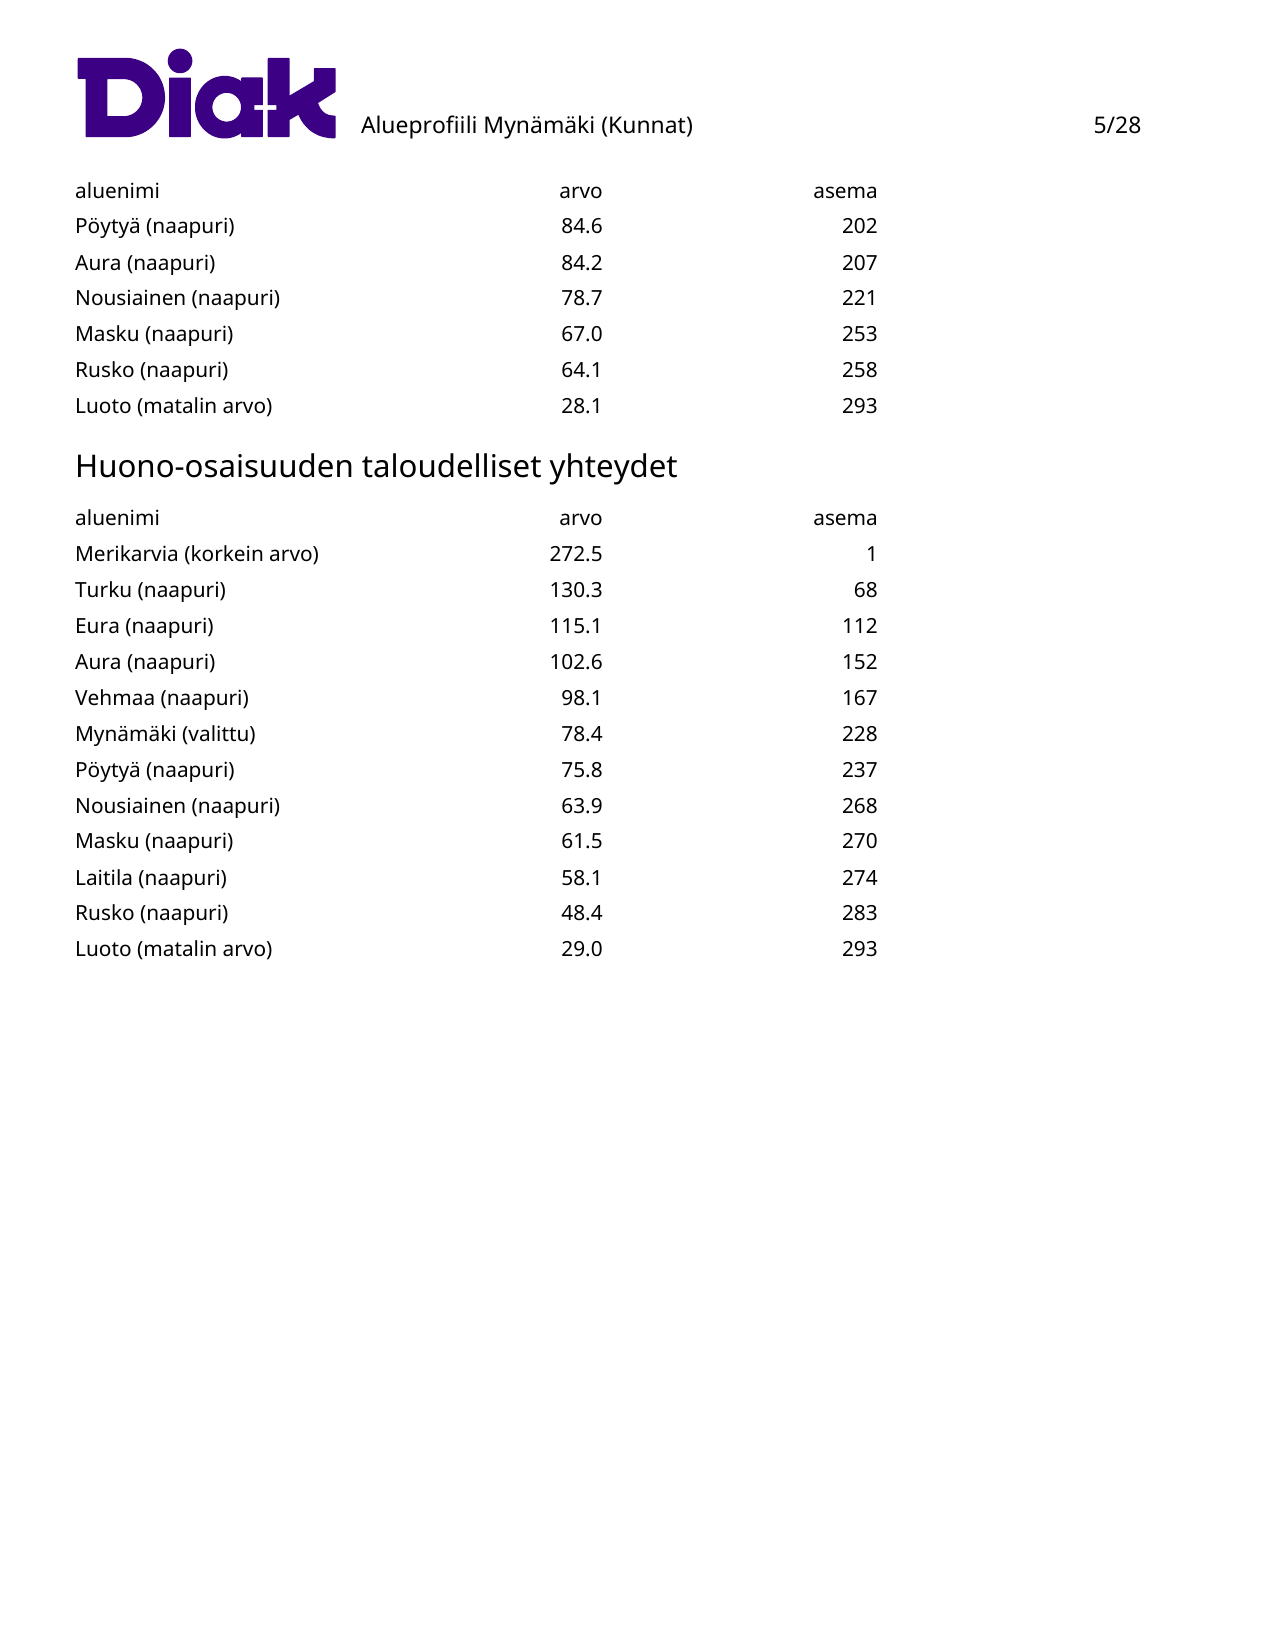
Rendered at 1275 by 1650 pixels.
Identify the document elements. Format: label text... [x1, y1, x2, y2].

table_cell 1 [614, 535, 889, 571]
table_cell 293 [614, 388, 889, 423]
subtitle Huono-osaisuuden taloudelliset yhteydet [75, 444, 1200, 487]
table_cell 221 [614, 280, 889, 316]
table_cell 78.7 [339, 280, 614, 316]
table_cell 84.6 [339, 208, 614, 244]
table_cell Turku (naapuri) [64, 571, 339, 607]
table_cell 167 [614, 679, 889, 715]
table_cell 58.1 [339, 859, 614, 895]
table_cell Rusko (naapuri) [64, 895, 339, 931]
table_cell Luoto (matalin arvo) [64, 931, 339, 967]
table_cell 75.8 [339, 751, 614, 787]
table_cell 202 [614, 208, 889, 244]
table_cell Mynämäki (valittu) [64, 715, 339, 751]
table_cell 115.1 [339, 607, 614, 643]
table_cell 112 [614, 607, 889, 643]
table_cell 130.3 [339, 571, 614, 607]
table_cell Aura (naapuri) [64, 643, 339, 679]
table_header aluenimi [64, 500, 339, 535]
table_cell Nousiainen (naapuri) [64, 787, 339, 823]
table_cell Masku (naapuri) [64, 823, 339, 859]
table_cell Eura (naapuri) [64, 607, 339, 643]
table_cell 272.5 [339, 535, 614, 571]
table_cell Masku (naapuri) [64, 316, 339, 352]
table_cell 29.0 [339, 931, 614, 967]
table_header asema [614, 172, 889, 208]
table_cell Merikarvia (korkein arvo) [64, 535, 339, 571]
table_cell 102.6 [339, 643, 614, 679]
table_header aluenimi [64, 172, 339, 208]
table_header arvo [339, 500, 614, 535]
table_cell 228 [614, 715, 889, 751]
table_cell Pöytyä (naapuri) [64, 208, 339, 244]
table_cell 67.0 [339, 316, 614, 352]
table_cell 84.2 [339, 244, 614, 280]
table_cell 61.5 [339, 823, 614, 859]
table_header arvo [339, 172, 614, 208]
table_cell 270 [614, 823, 889, 859]
table_cell Pöytyä (naapuri) [64, 751, 339, 787]
table_cell Laitila (naapuri) [64, 859, 339, 895]
table_cell 207 [614, 244, 889, 280]
table_cell 258 [614, 352, 889, 388]
table_cell 237 [614, 751, 889, 787]
table_cell 28.1 [339, 388, 614, 423]
table_cell Luoto (matalin arvo) [64, 388, 339, 423]
table_cell 274 [614, 859, 889, 895]
table_cell Vehmaa (naapuri) [64, 679, 339, 715]
table_cell 293 [614, 931, 889, 967]
table_cell 98.1 [339, 679, 614, 715]
table_cell 152 [614, 643, 889, 679]
table_cell 48.4 [339, 895, 614, 931]
table_cell 78.4 [339, 715, 614, 751]
table_cell 63.9 [339, 787, 614, 823]
table_cell Rusko (naapuri) [64, 352, 339, 388]
table_cell Aura (naapuri) [64, 244, 339, 280]
table_cell 268 [614, 787, 889, 823]
table_header asema [614, 500, 889, 535]
table_cell 253 [614, 316, 889, 352]
table_cell 64.1 [339, 352, 614, 388]
table_cell 68 [614, 571, 889, 607]
table_cell Nousiainen (naapuri) [64, 280, 339, 316]
table_cell 283 [614, 895, 889, 931]
